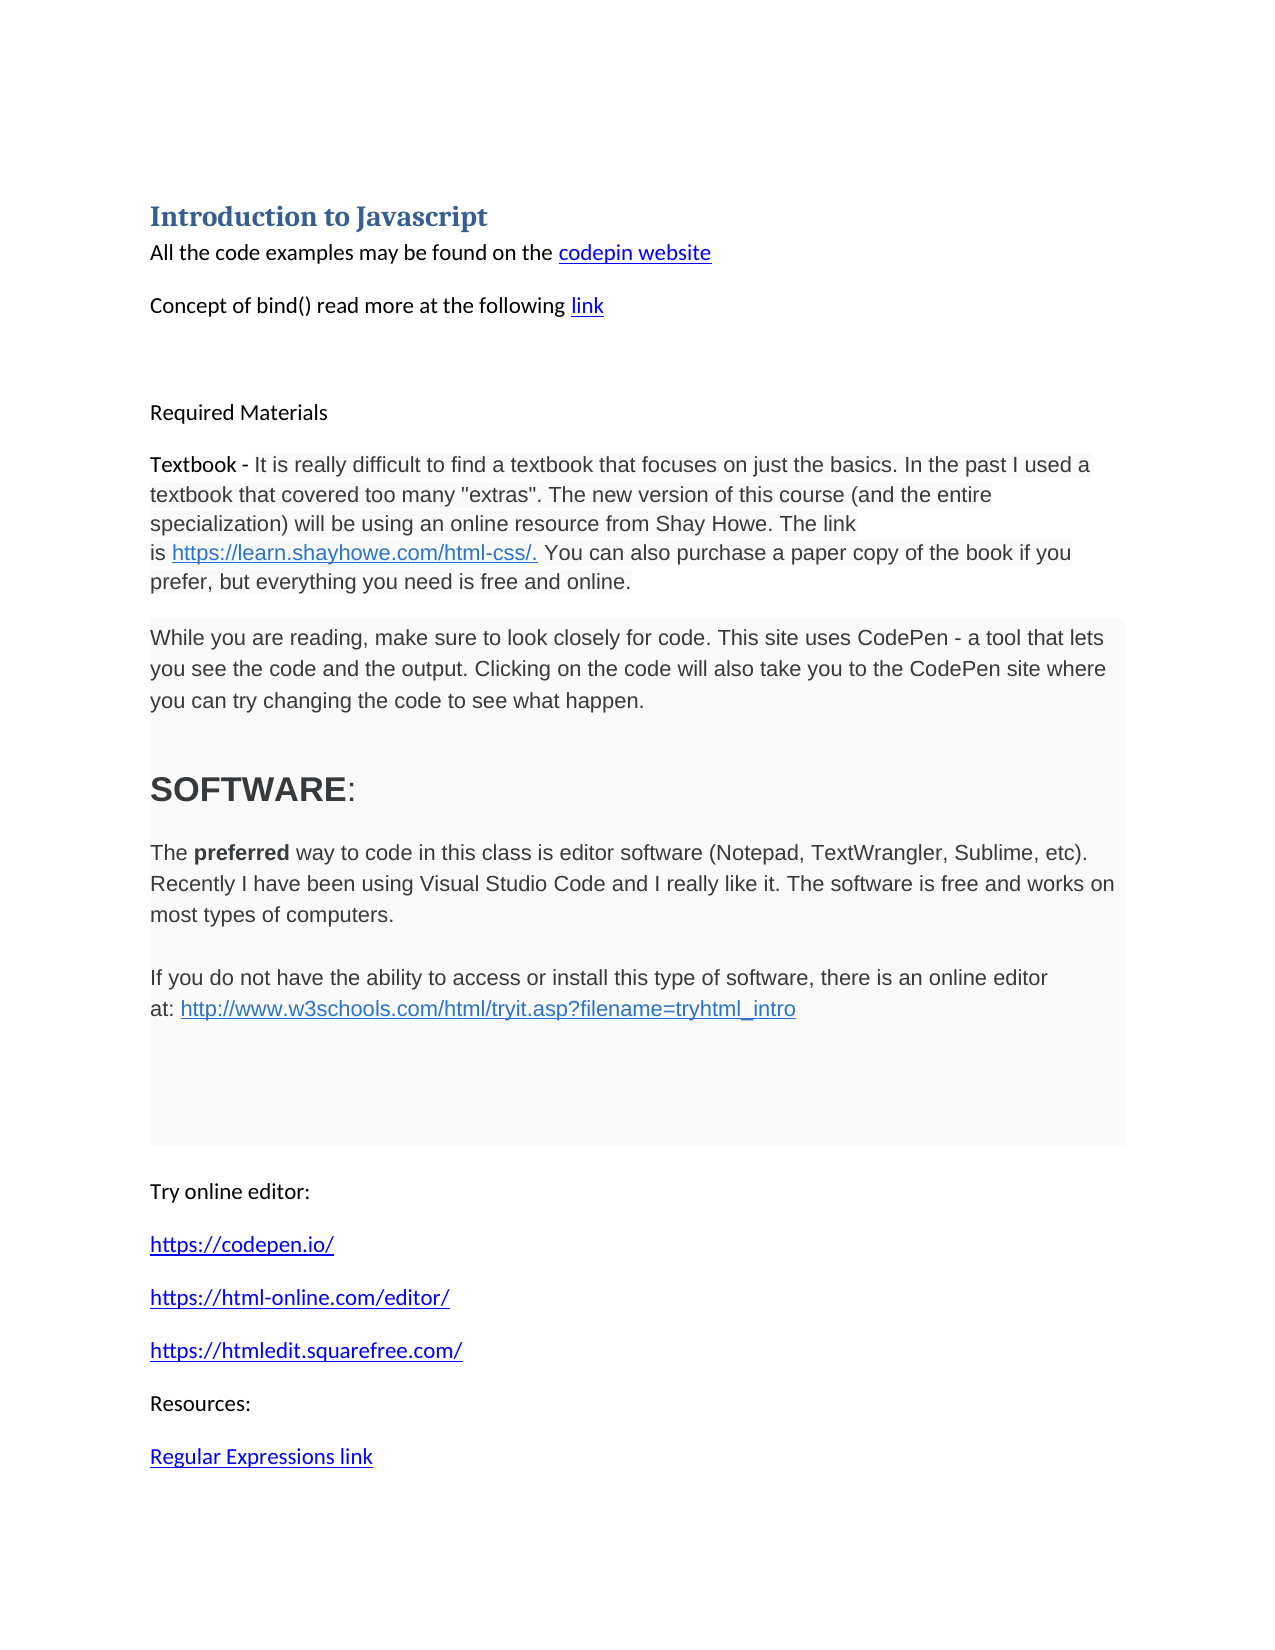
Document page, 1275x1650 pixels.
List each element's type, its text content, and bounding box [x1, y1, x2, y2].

text Required Materials [150, 398, 1125, 426]
text Try online editor: [150, 1177, 1125, 1205]
text https://codepen.io/ [150, 1230, 1125, 1258]
text Concept of bind() read more at the following link [150, 292, 1125, 319]
text SOFTWARE: [150, 769, 1125, 809]
text The preferred way to code in this class is editor software (Notepad, TextWrangler, Sublime, etc). Recently I have been using Visual Studio Code and I really like it. The software is free and works on most types of computers. [150, 834, 1125, 927]
text All the code examples may be found on the codepin website [150, 238, 1125, 267]
text While you are reading, make sure to look closely for code. This site uses CodePen - a tool that lets you see the code and the output. Clicking on the code will also take you to the CodePen site where you can try changing the code to see what happen. [150, 619, 1125, 713]
text Regular Expressions link [150, 1442, 1125, 1471]
text https://htmledit.squarefree.com/ [150, 1336, 1125, 1364]
text If you do not have the ability to access or install this type of software, there is an online editor at: http://www.w3schools.com/html/tryit.asp?filename=tryhtml_intro [150, 959, 1125, 1021]
text Textbook - It is really difficult to find a textbook that focuses on just the basics. In the past I used a textbook that covered too many "extras". The new version of this course (and the entire specialization) will be using an online resource from Shay Howe. The link is https://learn.shayhowe.com/html-css/. You can also purchase a paper copy of the book if you prefer, but everything you need is free and online. [150, 451, 1125, 594]
subtitle Introduction to Javascript [150, 200, 1125, 233]
text https://html-online.com/editor/ [150, 1283, 1125, 1311]
text Resources: [150, 1389, 1125, 1417]
